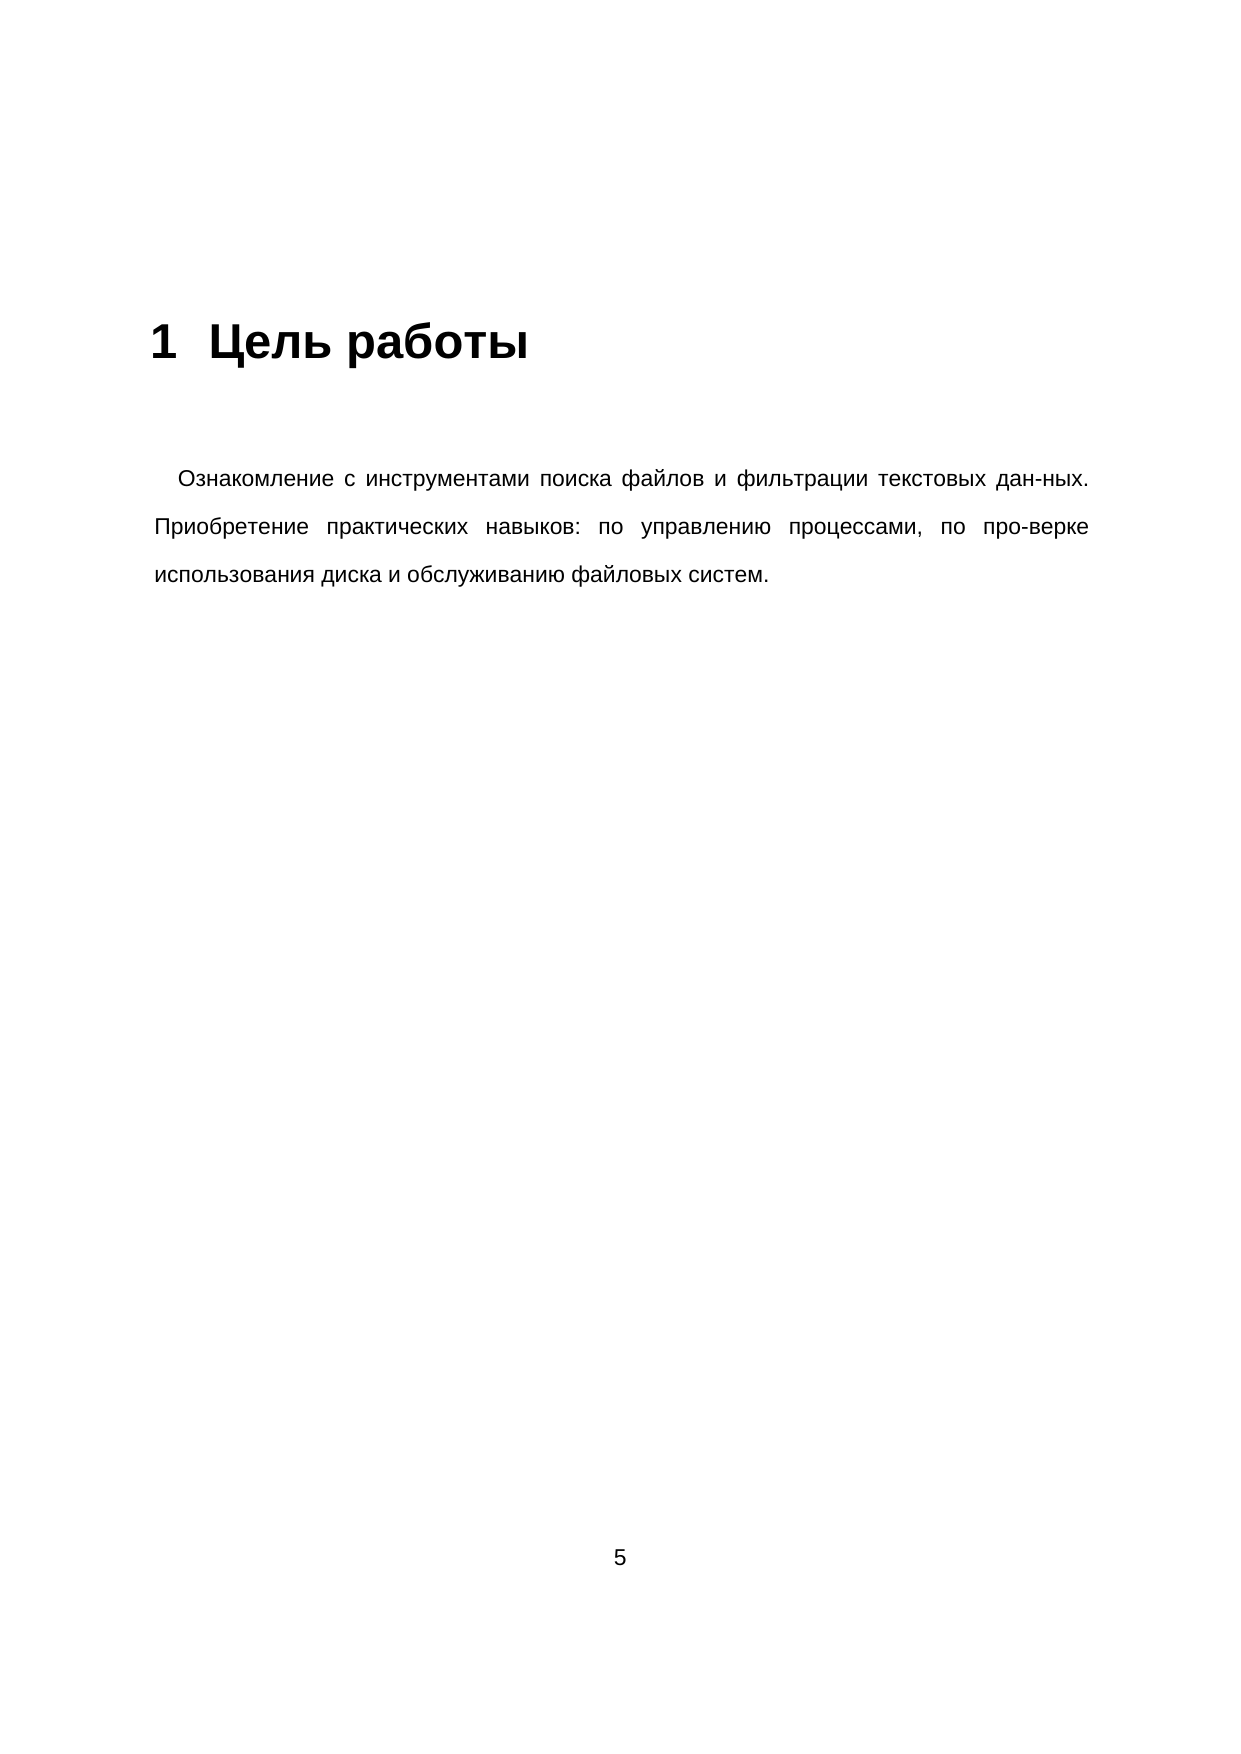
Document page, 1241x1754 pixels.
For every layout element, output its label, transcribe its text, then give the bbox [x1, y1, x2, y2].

text Ознакомление с инструментами поиска файлов и фильтрации текстовых дан-ных. Приобретение практических навыков: по управлению процессами, по про-верке использования диска и обслуживанию файловых систем. [154, 465, 1089, 587]
list Цель работы [150, 312, 1090, 369]
text 5 [150, 1544, 1089, 1570]
